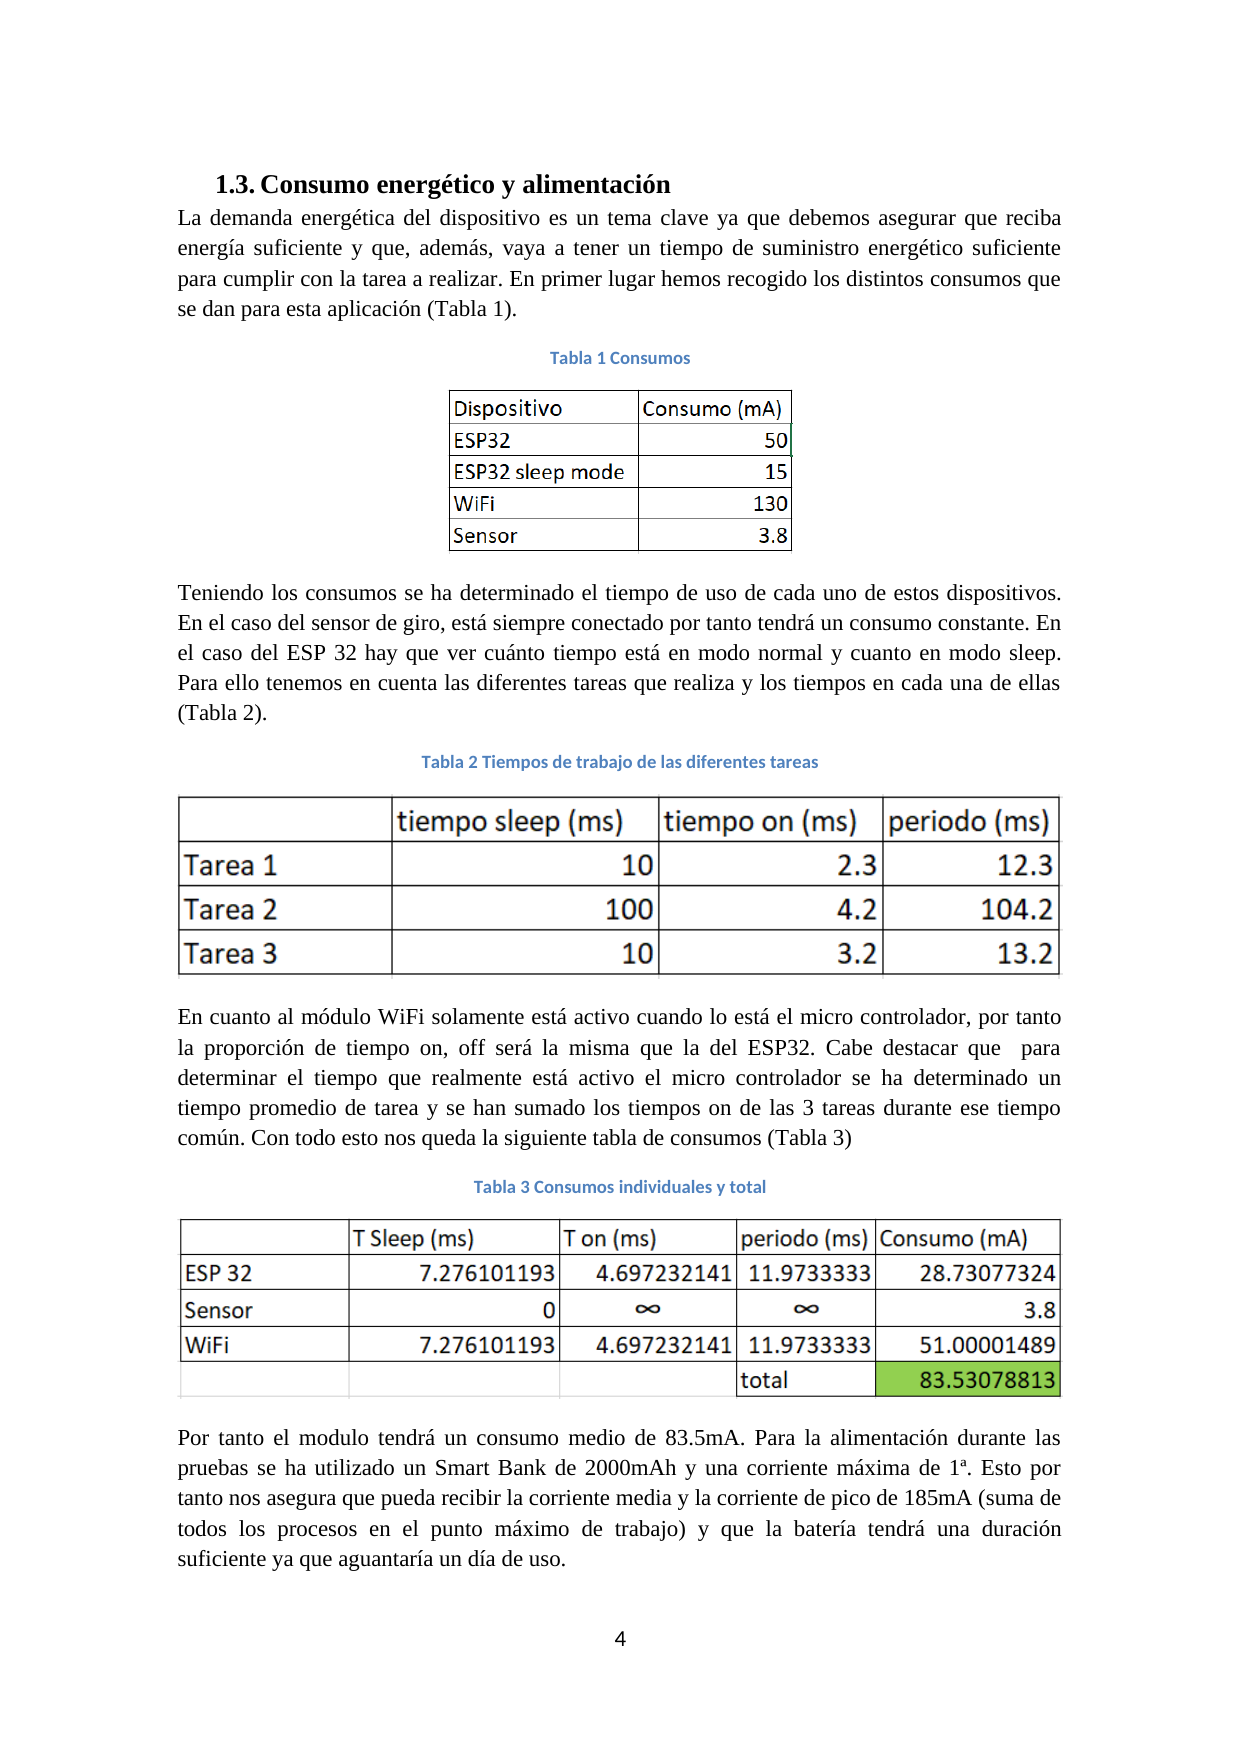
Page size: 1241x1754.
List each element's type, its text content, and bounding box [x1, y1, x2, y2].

text La demanda energética del dispositivo es un tema clave ya que debemos asegurar que reciba energía suficiente y que, además, vaya a tener un tiempo de suministro energético suficiente para cumplir con la tarea a realizar. En primer lugar hemos recogido los distintos consumos que se dan para esta aplicación (Tabla 1). [177, 204, 1063, 321]
picture [447, 389, 793, 554]
text Teniendo los consumos se ha determinado el tiempo de uso de cada uno de estos dispositivos. En el caso del sensor de giro, está siempre conectado por tanto tendrá un consumo constante. En el caso del ESP 32 hay que ver cuánto tiempo está en modo normal y cuanto en modo sleep. Para ello tenemos en cuenta las diferentes tareas que realiza y los tiempos en cada una de ellas (Tabla 2). [177, 579, 1063, 726]
picture [177, 794, 1063, 979]
text En cuanto al módulo WiFi solamente está activo cuando lo está el micro controlador, por tanto la proporción de tiempo on, off será la misma que la del ESP32. Cabe destacar que para determinar el tiempo que realmente está activo el micro controlador se ha determinado un tiempo promedio de tarea y se han sumado los tiempos on de las 3 tareas durante ese tiempo común. Con todo esto nos queda la siguiente tabla de consumos (Tabla 3) [177, 1003, 1063, 1151]
subtitle Consumo energético y alimentación [215, 168, 1063, 199]
text Por tanto el modulo tendrá un consumo medio de 83.5mA. Para la alimentación durante las pruebas se ha utilizado un Smart Bank de 2000mAh y una corriente máxima de 1ª. Esto por tanto nos asegura que pueda recibir la corriente media y la corriente de pico de 185mA (suma de todos los procesos en el punto máximo de trabajo) y que la batería tendrá una duración suficiente ya que aguantaría un día de uso. [177, 1424, 1063, 1571]
text Tabla 1 Consumos [177, 346, 1063, 369]
text Tabla 3 Consumos individuales y total [177, 1175, 1063, 1198]
picture [177, 1218, 1063, 1399]
text Tabla 2 Tiempos de trabajo de las diferentes tareas [177, 751, 1063, 773]
